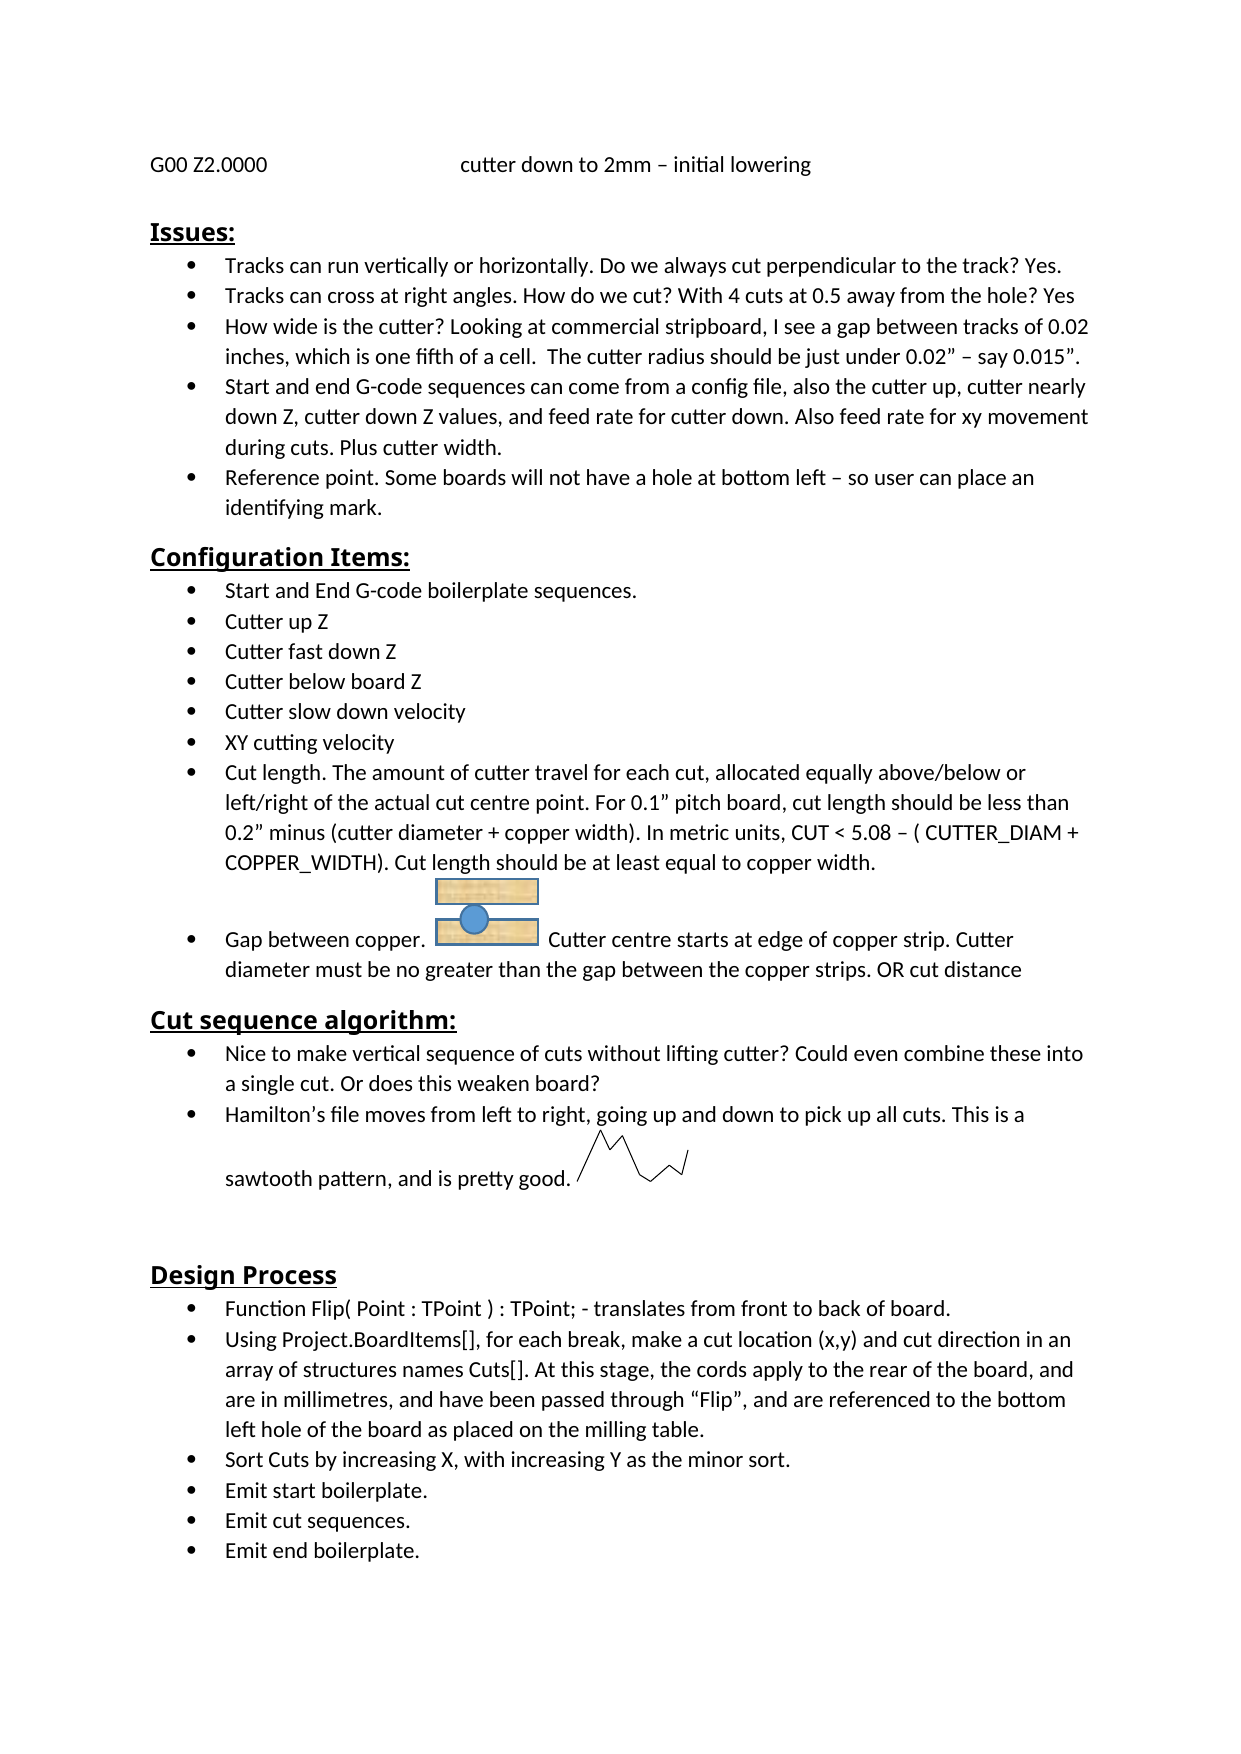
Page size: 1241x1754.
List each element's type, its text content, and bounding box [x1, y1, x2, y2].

picture [438, 880, 537, 903]
list Using Project.BoardItems[], for each break, make a cut location (x,y) and cut direction in an array of structures names Cuts[]. At this stage, the cords apply to the rear of the board, and are in millimetres, and have been passed through “Flip”, and are referenced to the bottom left hole of the board as placed on the milling table. [187, 1325, 1090, 1443]
list Cutter below board Z [187, 667, 1090, 695]
list Function Flip( Point : TPoint ) : TPoint; - translates from front to back of board. [187, 1294, 1090, 1322]
list XY cutting velocity [187, 728, 1090, 756]
subtitle Design Process [150, 1258, 1090, 1292]
list Emit start boilerplate. [187, 1476, 1090, 1504]
list Cut length. The amount of cutter travel for each cut, allocated equally above/below or left/right of the actual cut centre point. For 0.1” pitch board, cut length should be less than 0.2” minus (cutter diameter + copper width). In metric units, CUT < 5.08 – ( CUTTER_DIAM + COPPER_WIDTH). Cut length should be at least equal to copper width. [187, 758, 1090, 877]
list Cutter fast down Z [187, 637, 1090, 665]
list Emit cut sequences. [187, 1506, 1090, 1534]
list Hamilton’s file moves from left to right, going up and down to pick up all cuts. This is a sawtooth pattern, and is pretty good. [187, 1100, 1090, 1192]
text G00 Z2.0000 cutter down to 2mm – initial lowering [150, 150, 1090, 178]
list Tracks can cross at right angles. How do we cut? With 4 cuts at 0.5 away from the hole? Yes [187, 282, 1090, 309]
list Cutter up Z [187, 607, 1090, 635]
picture [438, 921, 537, 943]
list Start and end G-code sequences can come from a config file, also the cutter up, cutter nearly down Z, cutter down Z values, and feed rate for cutter down. Also feed rate for xy movement during cuts. Plus cutter width. [187, 372, 1090, 461]
subtitle Issues: [150, 214, 1090, 249]
list Tracks can run vertically or horizontally. Do we always cut perpendicular to the track? Yes. [187, 251, 1090, 279]
list Gap between copper. Cutter centre starts at edge of copper strip. Cutter diameter must be no greater than the gap between the copper strips. OR cut distance [187, 879, 1090, 984]
list Reference point. Some boards will not have a hole at bottom left – so user can place an identifying mark. [187, 463, 1090, 521]
list How wide is the cutter? Looking at commercial stripboard, I see a gap between tracks of 0.02 inches, which is one fifth of a cell. The cutter radius should be just under 0.02” – say 0.015”. [187, 312, 1090, 370]
subtitle Configuration Items: [150, 540, 1090, 574]
list Nice to make vertical sequence of cuts without lifting cutter? Could even combine these into a single cut. Or does this weaken board? [187, 1039, 1090, 1097]
list Emit end boilerplate. [187, 1536, 1090, 1564]
list Start and End G-code boilerplate sequences. [187, 577, 1090, 605]
list Sort Cuts by increasing X, with increasing Y as the minor sort. [187, 1446, 1090, 1473]
subtitle Cut sequence algorithm: [150, 1002, 1090, 1037]
list Cutter slow down velocity [187, 697, 1090, 726]
